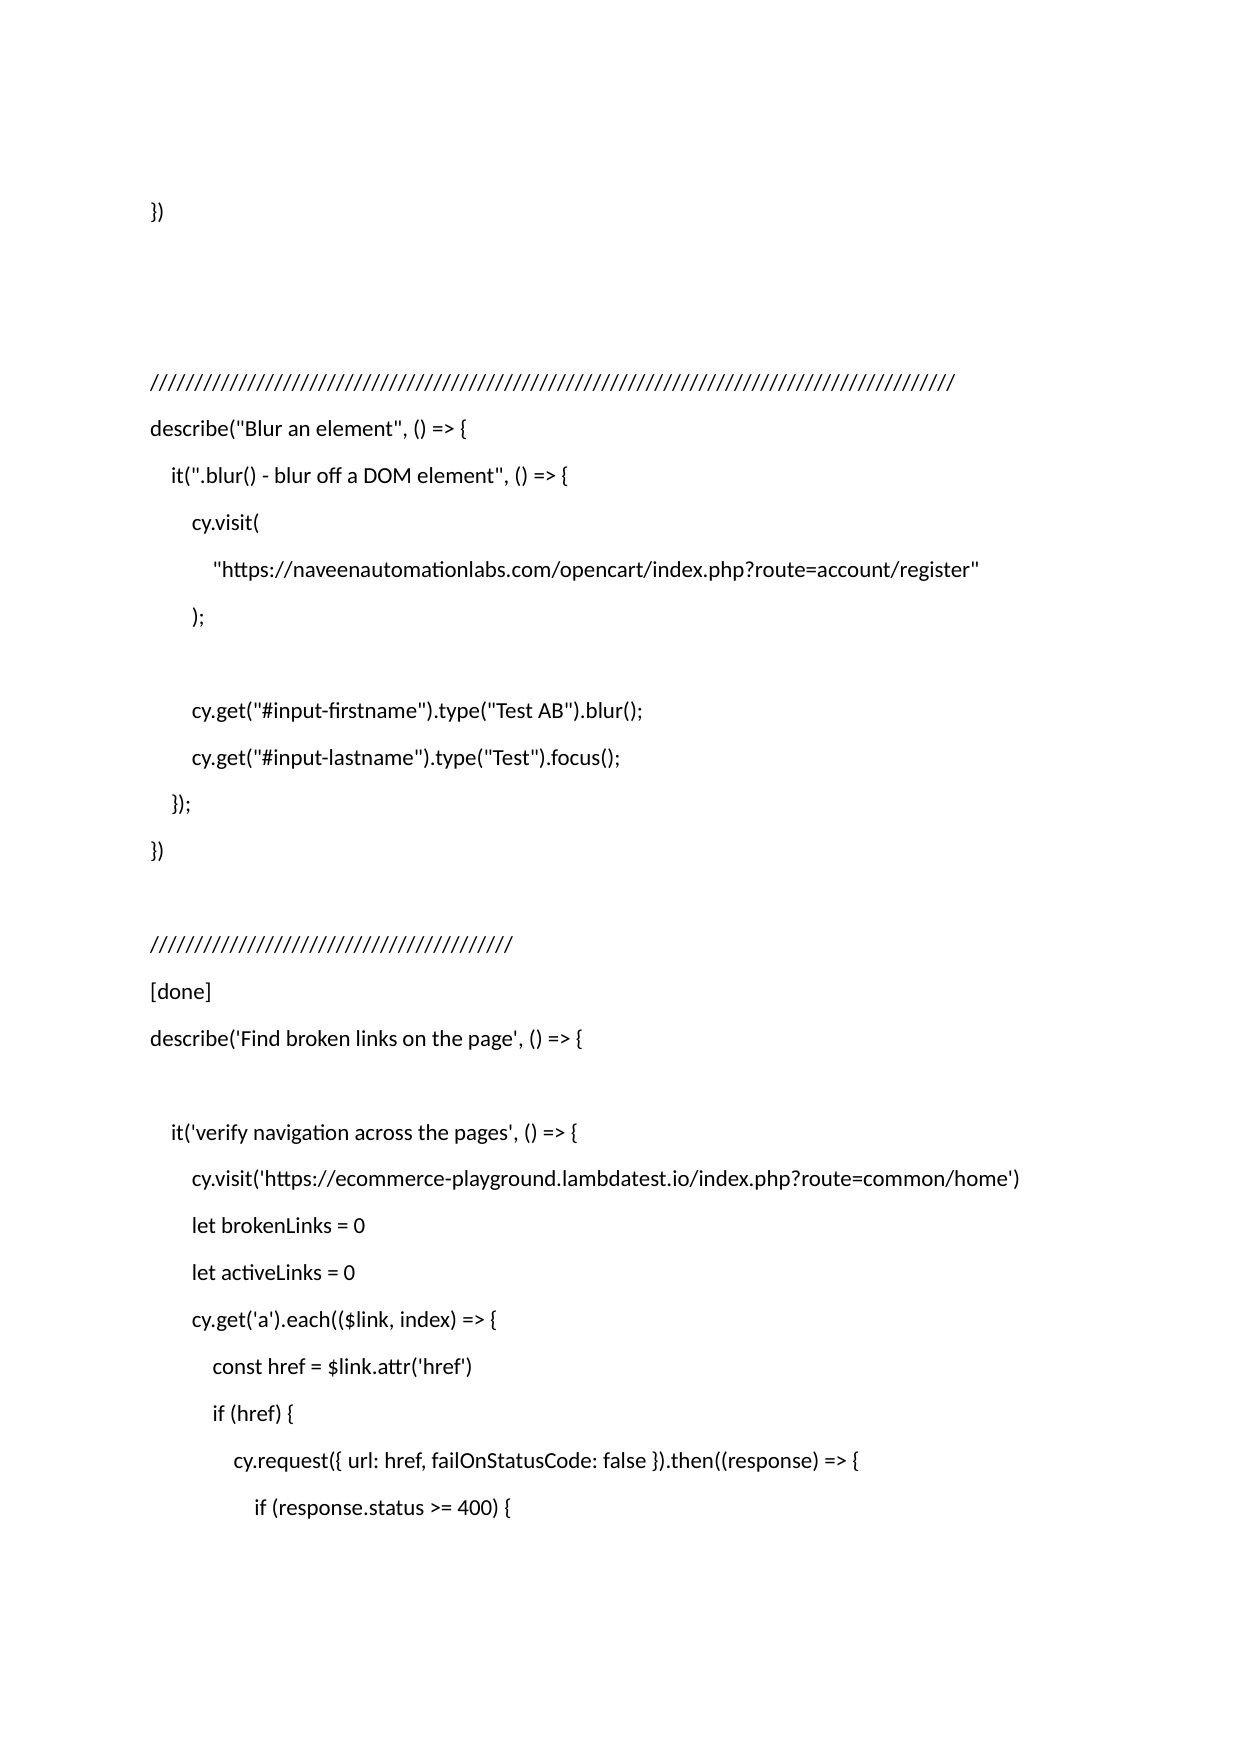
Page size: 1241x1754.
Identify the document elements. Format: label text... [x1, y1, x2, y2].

text ); [150, 602, 1090, 630]
text }) [150, 836, 1090, 864]
text [done] [150, 977, 1090, 1005]
text cy.request({ url: href, failOnStatusCode: false }).then((response) => { [150, 1446, 1090, 1474]
text it(".blur() - blur off a DOM element", () => { [150, 461, 1090, 489]
text let activeLinks = 0 [150, 1258, 1090, 1286]
text cy.get("#input-lastname").type("Test").focus(); [150, 743, 1090, 771]
text if (href) { [150, 1399, 1090, 1427]
text it('verify navigation across the pages', () => { [150, 1118, 1090, 1146]
text let brokenLinks = 0 [150, 1211, 1090, 1239]
text describe('Find broken links on the page', () => { [150, 1024, 1090, 1052]
text cy.visit( [150, 508, 1090, 536]
text cy.get('a').each(($link, index) => { [150, 1305, 1090, 1333]
text /////////////////////////////////////////////////////////////////////////////////////////// [150, 368, 1090, 396]
text cy.get("#input-firstname").type("Test AB").blur(); [150, 696, 1090, 724]
text if (response.status >= 400) { [150, 1493, 1090, 1521]
text describe("Blur an element", () => { [150, 414, 1090, 443]
text }); [150, 789, 1090, 818]
text "https://naveenautomationlabs.com/opencart/index.php?route=account/register" [150, 555, 1090, 583]
text }) [150, 197, 1090, 225]
text cy.visit('https://ecommerce-playground.lambdatest.io/index.php?route=common/home') [150, 1164, 1090, 1193]
text const href = $link.attr('href') [150, 1352, 1090, 1380]
text ///////////////////////////////////////// [150, 930, 1090, 958]
